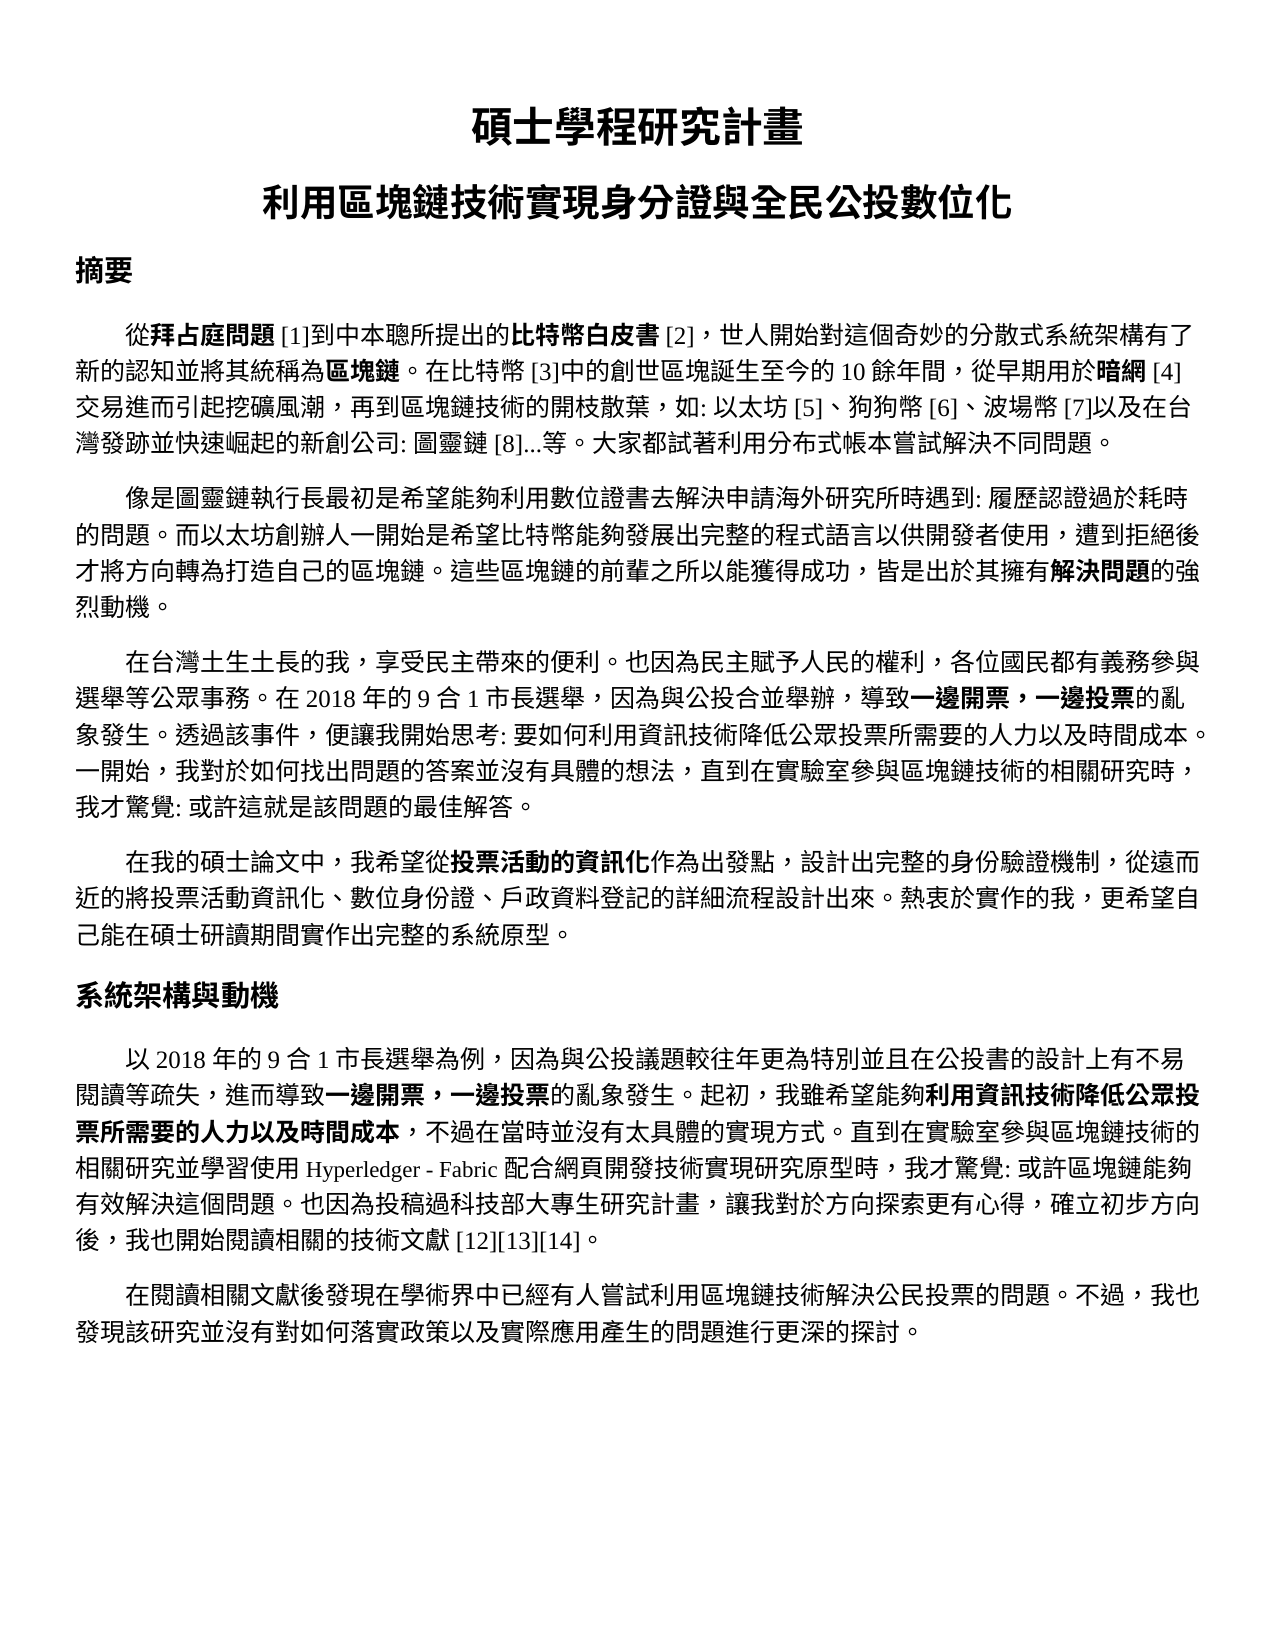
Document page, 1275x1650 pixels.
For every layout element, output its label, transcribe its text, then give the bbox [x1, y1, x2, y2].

text 利用區塊鏈技術實現身分證與全民公投數位化 [75, 173, 1200, 227]
subtitle 系統架構與動機 [75, 972, 1200, 1014]
subtitle 摘要 [75, 248, 1200, 290]
text 碩士學程研究計畫 [75, 94, 1200, 154]
text 在台灣土生土長的我，享受民主帶來的便利。也因為民主賦予人民的權利，各位國民都有義務參與選舉等公眾事務。在 2018 年的 9 合 1 市長選舉，因為與公投合並舉辦，導致一邊開票，一邊投票的亂象發生。透過該事件，便讓我開始思考: 要如何利用資訊技術降低公眾投票所需要的人力以及時間成本。一開始，我對於如何找出問題的答案並沒有具體的想法，直到在實驗室參與區塊鏈技術的相關研究時，我才驚覺: 或許這就是該問題的最佳解答。 [75, 643, 1200, 824]
text 在閱讀相關文獻後發現在學術界中已經有人嘗試利用區塊鏈技術解決公民投票的問題。不過，我也發現該研究並沒有對如何落實政策以及實際應用產生的問題進行更深的探討。 [75, 1276, 1200, 1348]
text 像是圖靈鏈執行長最初是希望能夠利用數位證書去解決申請海外研究所時遇到: 履歷認證過於耗時的問題。而以太坊創辦人一開始是希望比特幣能夠發展出完整的程式語言以供開發者使用，遭到拒絕後才將方向轉為打造自己的區塊鏈。這些區塊鏈的前輩之所以能獲得成功，皆是出於其擁有解決問題的強烈動機。 [75, 479, 1200, 624]
text 以 2018 年的 9 合 1 市長選舉為例，因為與公投議題較往年更為特別並且在公投書的設計上有不易閱讀等疏失，進而導致一邊開票，一邊投票的亂象發生。起初，我雖希望能夠利用資訊技術降低公眾投票所需要的人力以及時間成本，不過在當時並沒有太具體的實現方式。直到在實驗室參與區塊鏈技術的相關研究並學習使用 Hyperledger - Fabric 配合網頁開發技術實現研究原型時，我才驚覺: 或許區塊鏈能夠有效解決這個問題。也因為投稿過科技部大專生研究計畫，讓我對於方向探索更有心得，確立初步方向後，我也開始閱讀相關的技術文獻 [12][13][14]。 [75, 1039, 1200, 1257]
text 從拜占庭問題 [1]到中本聰所提出的比特幣白皮書 [2]，世人開始對這個奇妙的分散式系統架構有了新的認知並將其統稱為區塊鏈。在比特幣 [3]中的創世區塊誕生至今的 10 餘年間，從早期用於暗網 [4]交易進而引起挖礦風潮，再到區塊鏈技術的開枝散葉，如: 以太坊 [5]、狗狗幣 [6]、波場幣 [7]以及在台灣發跡並快速崛起的新創公司: 圖靈鏈 [8]...等。大家都試著利用分布式帳本嘗試解決不同問題。 [75, 315, 1200, 460]
text 在我的碩士論文中，我希望從投票活動的資訊化作為出發點，設計出完整的身份驗證機制，從遠而近的將投票活動資訊化、數位身份證、戶政資料登記的詳細流程設計出來。熱衷於實作的我，更希望自己能在碩士研讀期間實作出完整的系統原型。 [75, 843, 1200, 951]
